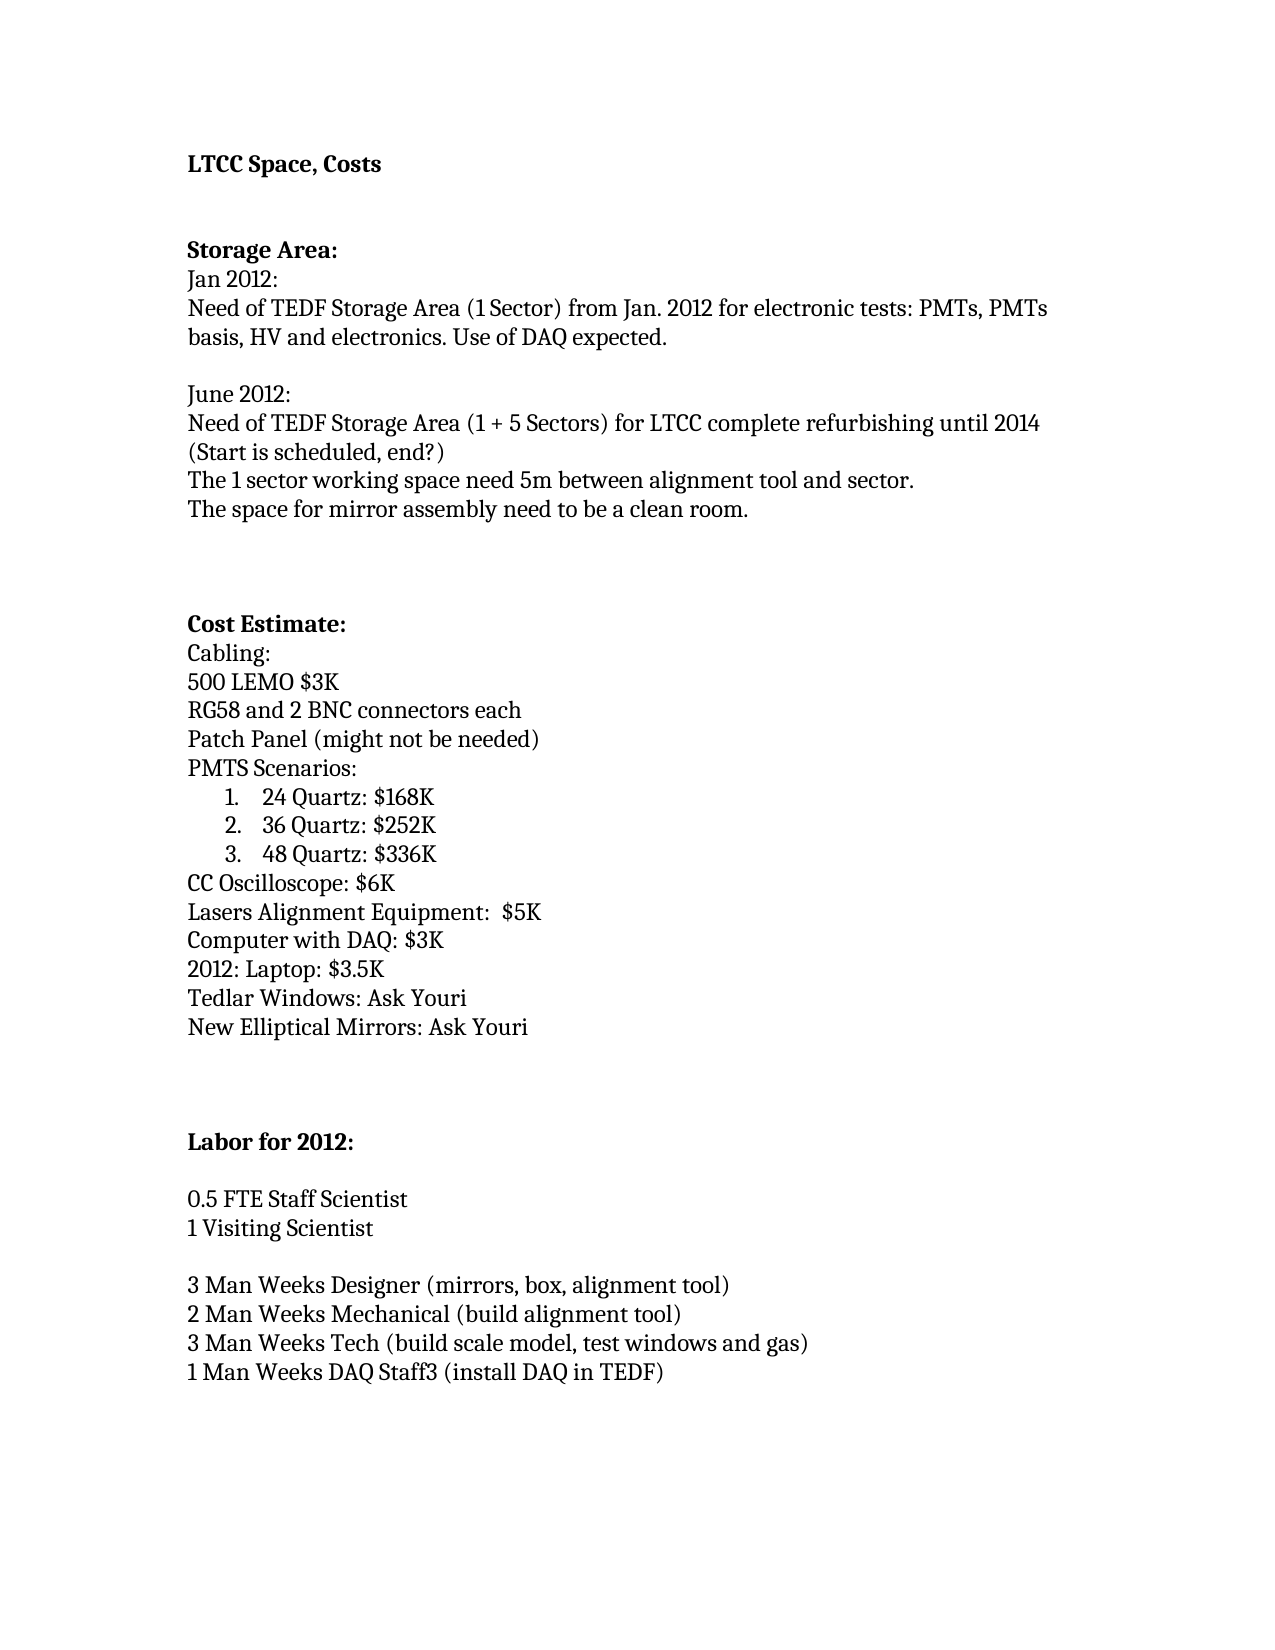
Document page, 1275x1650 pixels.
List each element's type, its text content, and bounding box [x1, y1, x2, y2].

text The space for mirror assembly need to be a clean room. [187, 495, 1087, 524]
text Patch Panel (might not be needed) [187, 725, 1087, 754]
text Labor for 2012: [187, 1127, 1087, 1156]
text 1 Man Weeks DAQ Staff3 (install DAQ in TEDF) [187, 1357, 1087, 1386]
text New Elliptical Mirrors: Ask Youri [187, 1012, 1087, 1041]
list 24 Quartz: $168K [225, 782, 1087, 811]
text Jan 2012: [187, 265, 1087, 294]
text 1 Visiting Scientist [187, 1214, 1087, 1242]
text Tedlar Windows: Ask Youri [187, 984, 1087, 1012]
list 48 Quartz: $336K [225, 840, 1087, 869]
text Lasers Alignment Equipment: $5K [187, 897, 1087, 926]
text RG58 and 2 BNC connectors each [187, 696, 1087, 725]
text Computer with DAQ: $3K [187, 926, 1087, 955]
text CC Oscilloscope: $6K [187, 869, 1087, 897]
list 36 Quartz: $252K [225, 811, 1087, 840]
text Storage Area: [187, 236, 1087, 265]
text The 1 sector working space need 5m between alignment tool and sector. [187, 466, 1087, 495]
text Need of TEDF Storage Area (1 + 5 Sectors) for LTCC complete refurbishing until 2014 (Start is scheduled, end?) [187, 409, 1087, 466]
text 3 Man Weeks Designer (mirrors, box, alignment tool) [187, 1271, 1087, 1300]
text 2 Man Weeks Mechanical (build alignment tool) [187, 1300, 1087, 1329]
text 3 Man Weeks Tech (build scale model, test windows and gas) [187, 1329, 1087, 1357]
text Cost Estimate: [187, 610, 1087, 639]
text June 2012: [187, 380, 1087, 409]
text LTCC Space, Costs [187, 150, 1087, 179]
text Cabling: [187, 639, 1087, 667]
text 2012: Laptop: $3.5K [187, 955, 1087, 984]
text 500 LEMO $3K [187, 667, 1087, 696]
text 0.5 FTE Staff Scientist [187, 1185, 1087, 1214]
text Need of TEDF Storage Area (1 Sector) from Jan. 2012 for electronic tests: PMTs, PMTs basis, HV and electronics. Use of DAQ expected. [187, 294, 1087, 351]
text PMTS Scenarios: [187, 754, 1087, 782]
